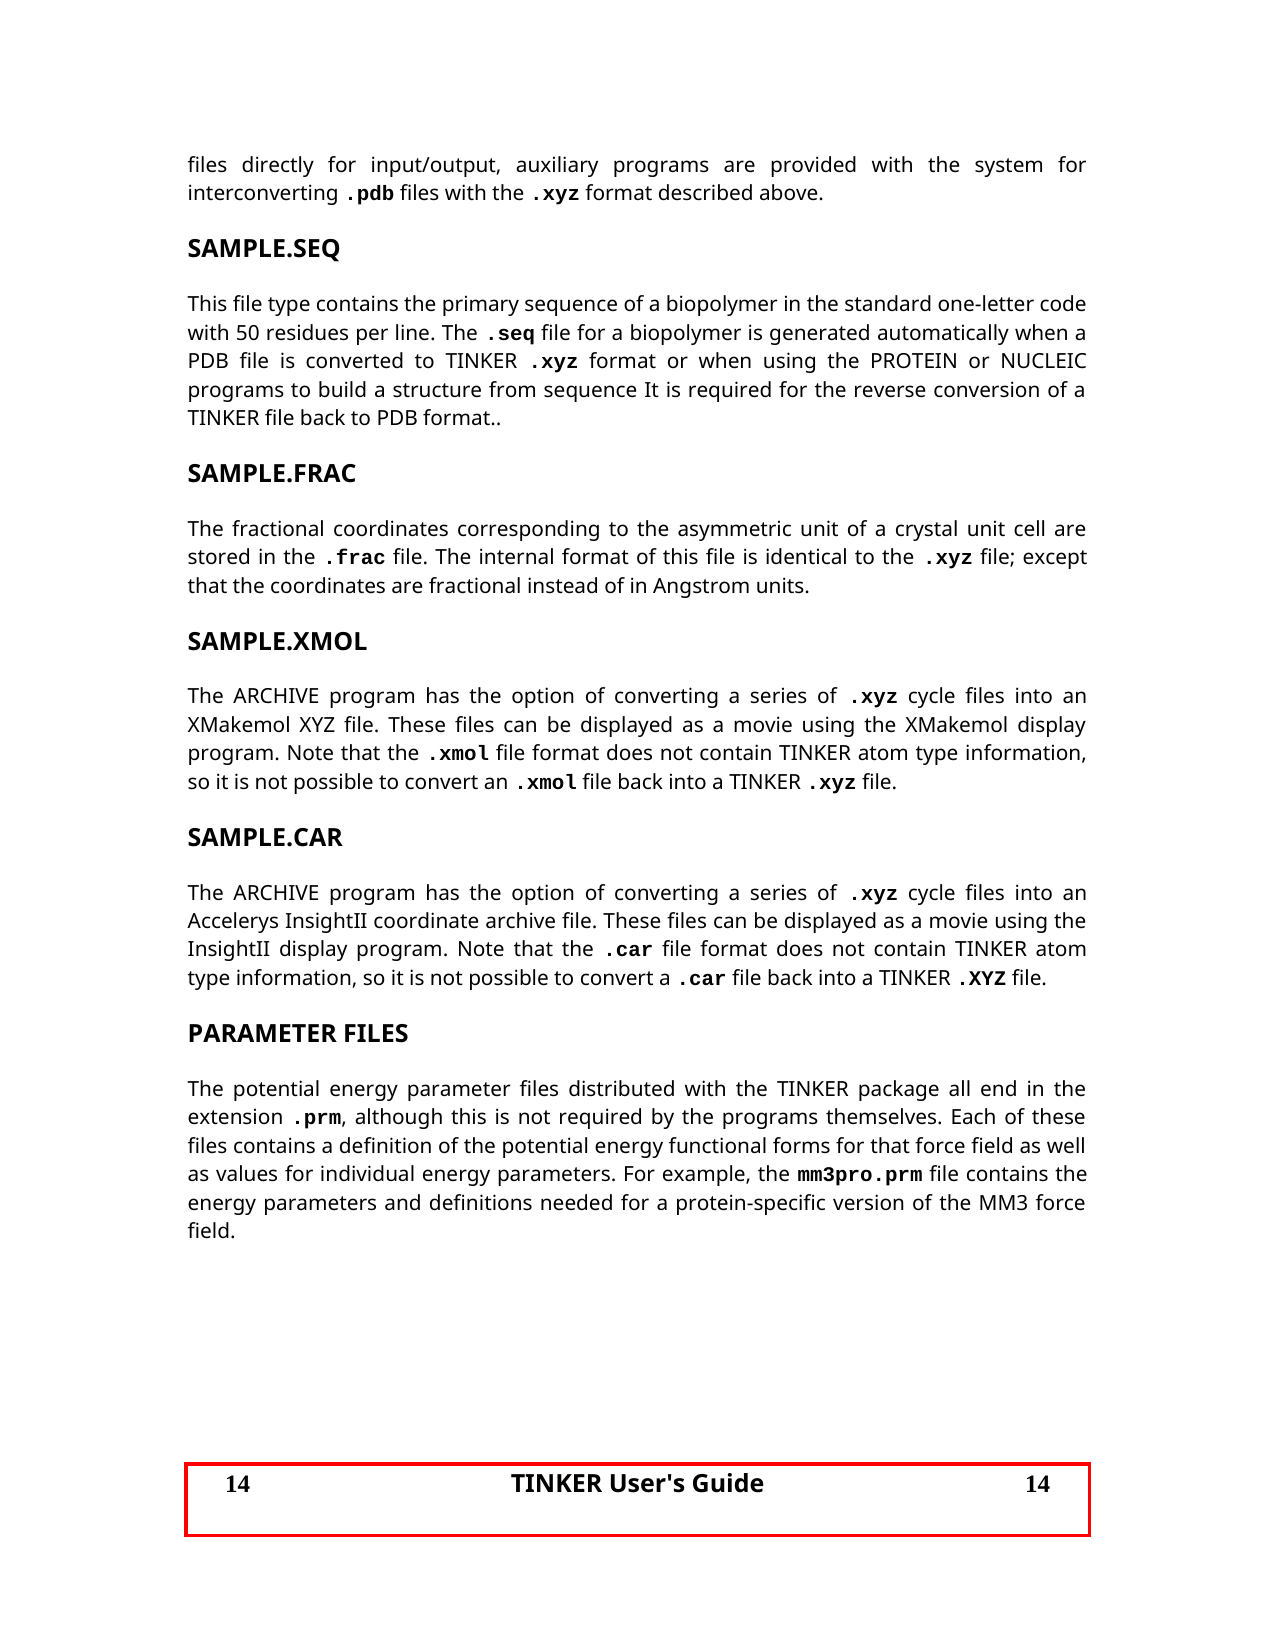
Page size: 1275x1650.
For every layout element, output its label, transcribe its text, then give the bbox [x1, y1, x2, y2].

text SAMPLE.SEQ [187, 231, 1087, 265]
text The fractional coordinates corresponding to the asymmetric unit of a crystal unit cell are stored in the .frac file. The internal format of this file is identical to the .xyz file; except that the coordinates are fractional instead of in Angstrom units. [187, 514, 1087, 599]
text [187, 150, 1087, 207]
text This file type contains the primary sequence of a biopolymer in the standard one-letter code with 50 residues per line. The .seq file for a biopolymer is generated automatically when a PDB file is converted to TINKER .xyz format or when using the PROTEIN or NUCLEIC programs to build a structure from sequence It is required for the reverse conversion of a TINKER file back to PDB format.. [187, 289, 1087, 432]
text SAMPLE.FRAC [187, 456, 1087, 490]
text SAMPLE.CAR [187, 819, 1087, 853]
text PARAMETER FILES [187, 1016, 1087, 1050]
text The ARCHIVE program has the option of converting a series of .xyz cycle files into an Accelerys InsightII coordinate archive file. These files can be displayed as a movie using the InsightII display program. Note that the .car file format does not contain TINKER atom type information, so it is not possible to convert a .car file back into a TINKER .XYZ file. [187, 878, 1087, 992]
text The potential energy parameter files distributed with the TINKER package all end in the extension .prm, although this is not required by the programs themselves. Each of these files contains a definition of the potential energy functional forms for that force field as well as values for individual energy parameters. For example, the mm3pro.prm file contains the energy parameters and definitions needed for a protein-specific version of the MM3 force field. [187, 1074, 1087, 1245]
text SAMPLE.XMOL [187, 623, 1087, 657]
text The ARCHIVE program has the option of converting a series of .xyz cycle files into an XMakemol XYZ file. These files can be displayed as a movie using the XMakemol display program. Note that the .xmol file format does not contain TINKER atom type information, so it is not possible to convert an .xmol file back into a TINKER .xyz file. [187, 681, 1087, 795]
